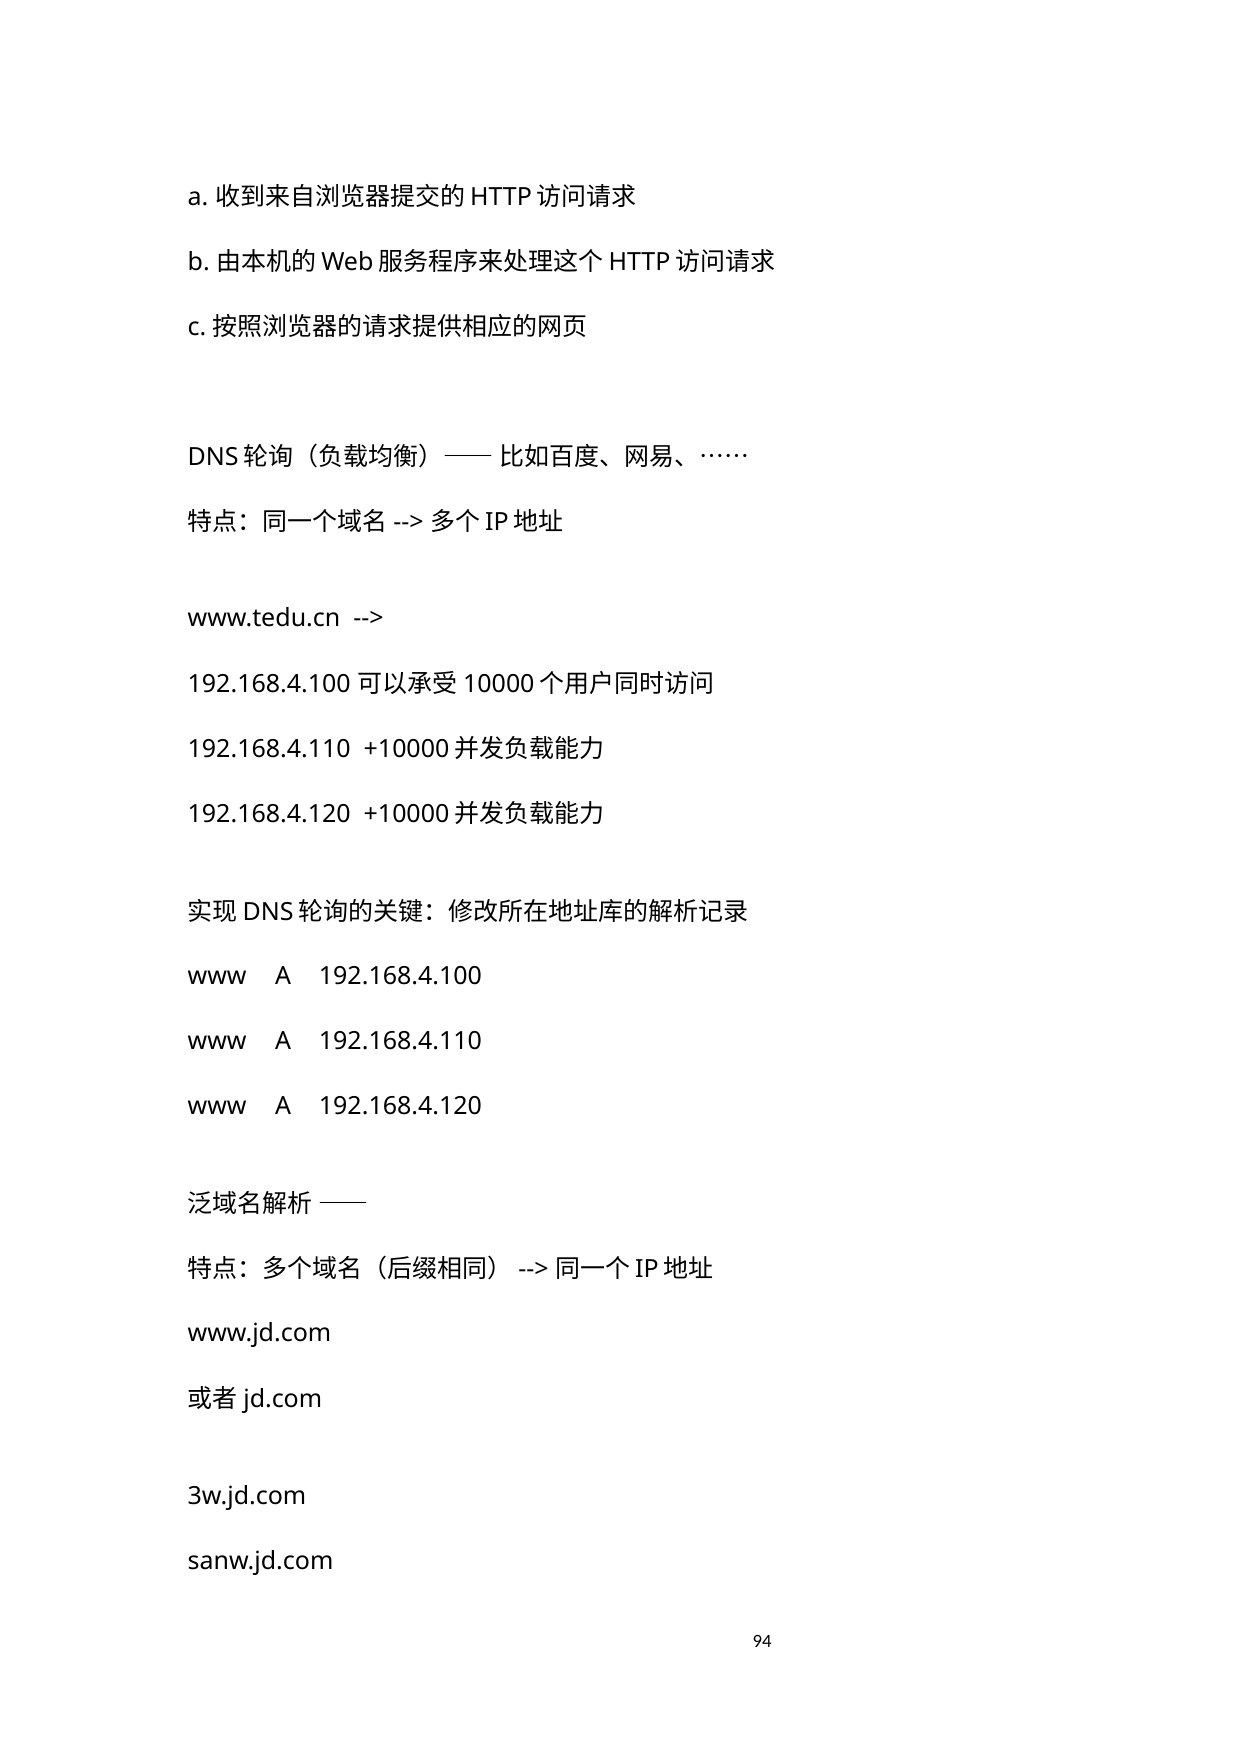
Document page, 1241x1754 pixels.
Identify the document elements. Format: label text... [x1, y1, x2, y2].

list 特点：多个域名（后缀相同） --> 同一个IP地址 [187, 1234, 1053, 1299]
list DNS轮询（负载均衡）—— 比如百度、网易、…… [187, 422, 1053, 487]
list www A 192.168.4.100 [187, 942, 1053, 1007]
list 192.168.4.110 +10000并发负载能力 [187, 714, 1053, 779]
list sanw.jd.com [187, 1527, 1053, 1592]
list www A 192.168.4.110 [187, 1007, 1053, 1072]
list 或者 jd.com [187, 1364, 1053, 1429]
list 192.168.4.100 可以承受 10000个用户同时访问 [187, 649, 1053, 714]
list a. 收到来自浏览器提交的HTTP访问请求 [187, 162, 1053, 227]
list 实现DNS轮询的关键：修改所在地址库的解析记录 [187, 877, 1053, 942]
list 192.168.4.120 +10000并发负载能力 [187, 779, 1053, 844]
list www.jd.com [187, 1299, 1053, 1364]
list b. 由本机的Web服务程序来处理这个HTTP访问请求 [187, 227, 1053, 292]
list www A 192.168.4.120 [187, 1072, 1053, 1137]
list www.tedu.cn --> [187, 584, 1053, 649]
list 3w.jd.com [187, 1462, 1053, 1527]
list 泛域名解析 —— [187, 1169, 1053, 1234]
list 特点：同一个域名 --> 多个IP地址 [187, 487, 1053, 552]
list c. 按照浏览器的请求提供相应的网页 [187, 292, 1053, 357]
